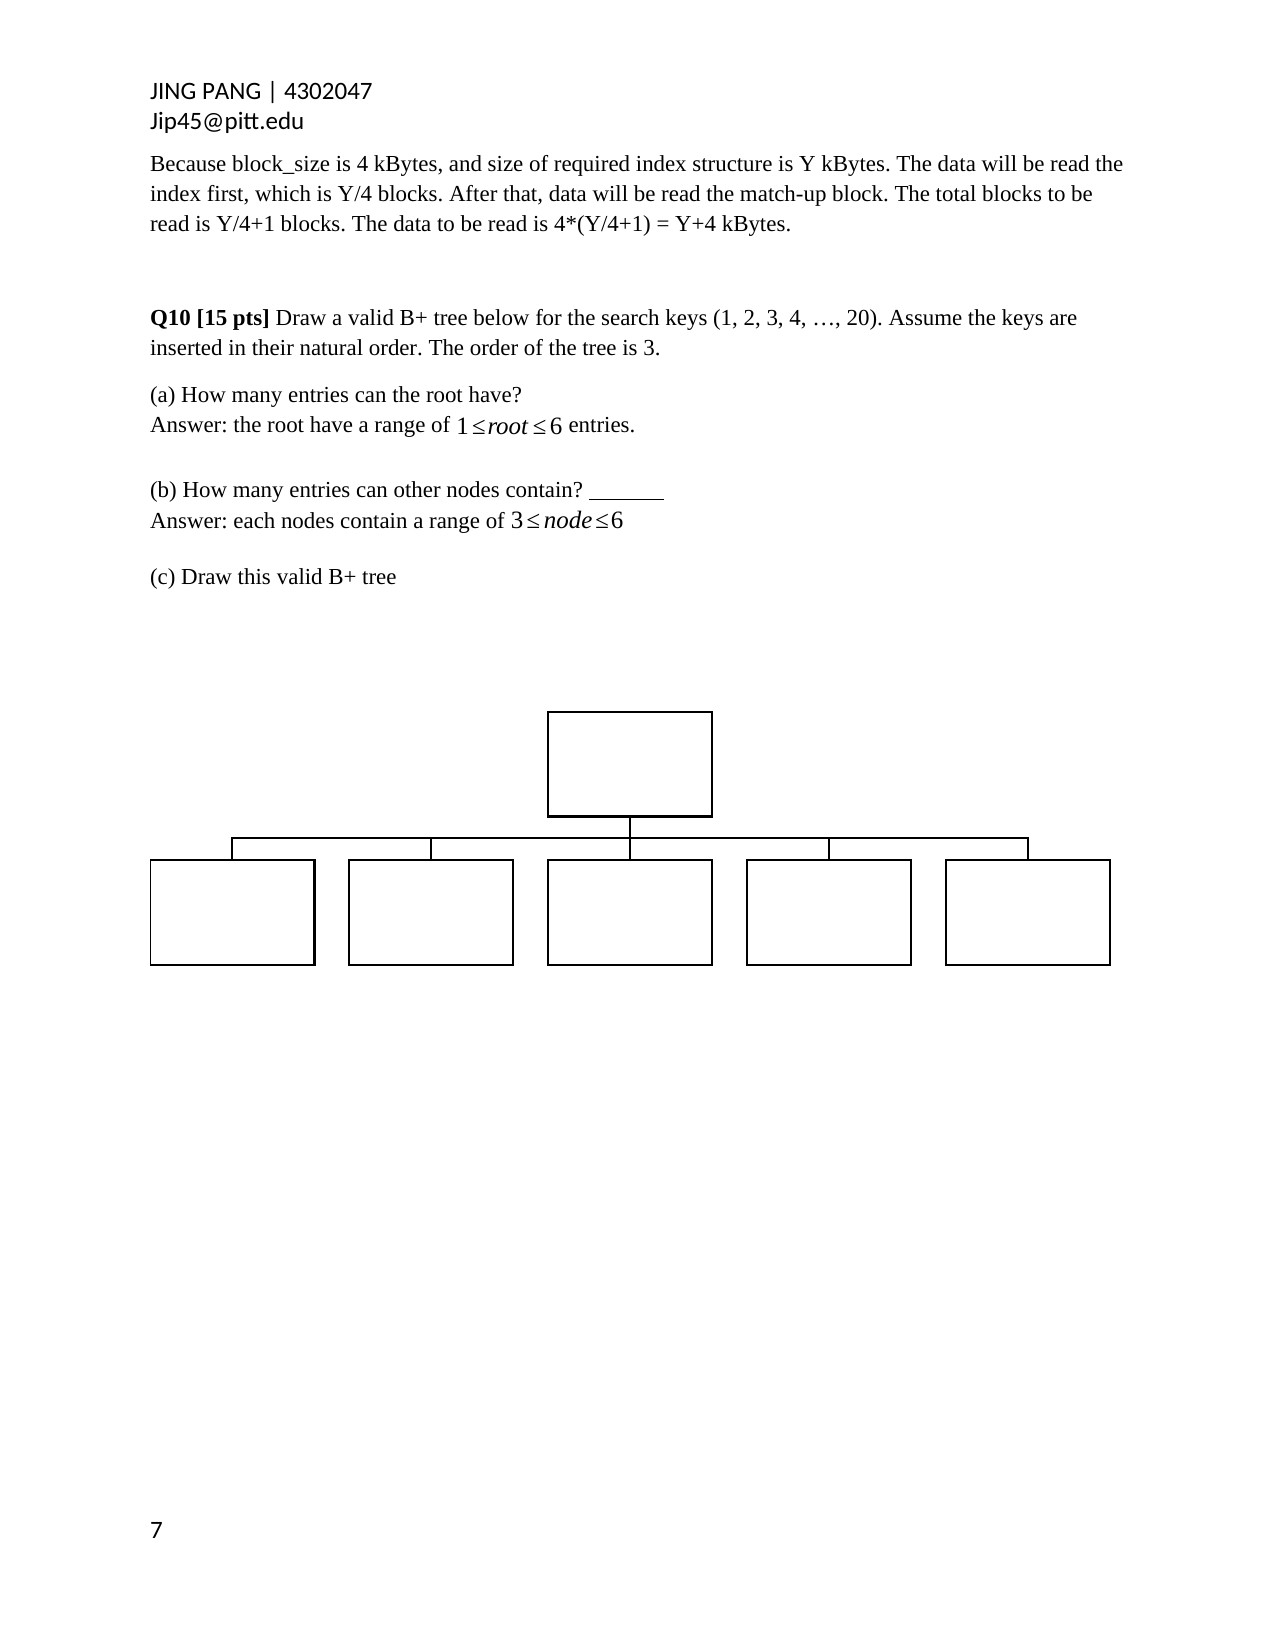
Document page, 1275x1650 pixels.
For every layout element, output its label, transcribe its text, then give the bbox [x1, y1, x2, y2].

text (b) How many entries can other nodes contain? [150, 476, 1125, 502]
text Answer: the root have a range of entries. [150, 411, 1125, 442]
text (a) How many entries can the root have? [150, 381, 1125, 408]
text Q10 [15 pts] Draw a valid B+ tree below for the search keys (1, 2, 3, 4, …, 20). Assume the keys are inserted in their natural order. The order of the tree is 3. [150, 304, 1125, 361]
text Because block_size is 4 kBytes, and size of required index structure is Y kBytes. The data will be read the index first, which is Y/4 blocks. After that, data will be read the match-up block. The total blocks to be read is Y/4+1 blocks. The data to be read is 4*(Y/4+1) = Y+4 kBytes. [150, 150, 1125, 237]
text Answer: each nodes contain a range of [150, 506, 1125, 534]
text (c) Draw this valid B+ tree [150, 563, 1125, 589]
